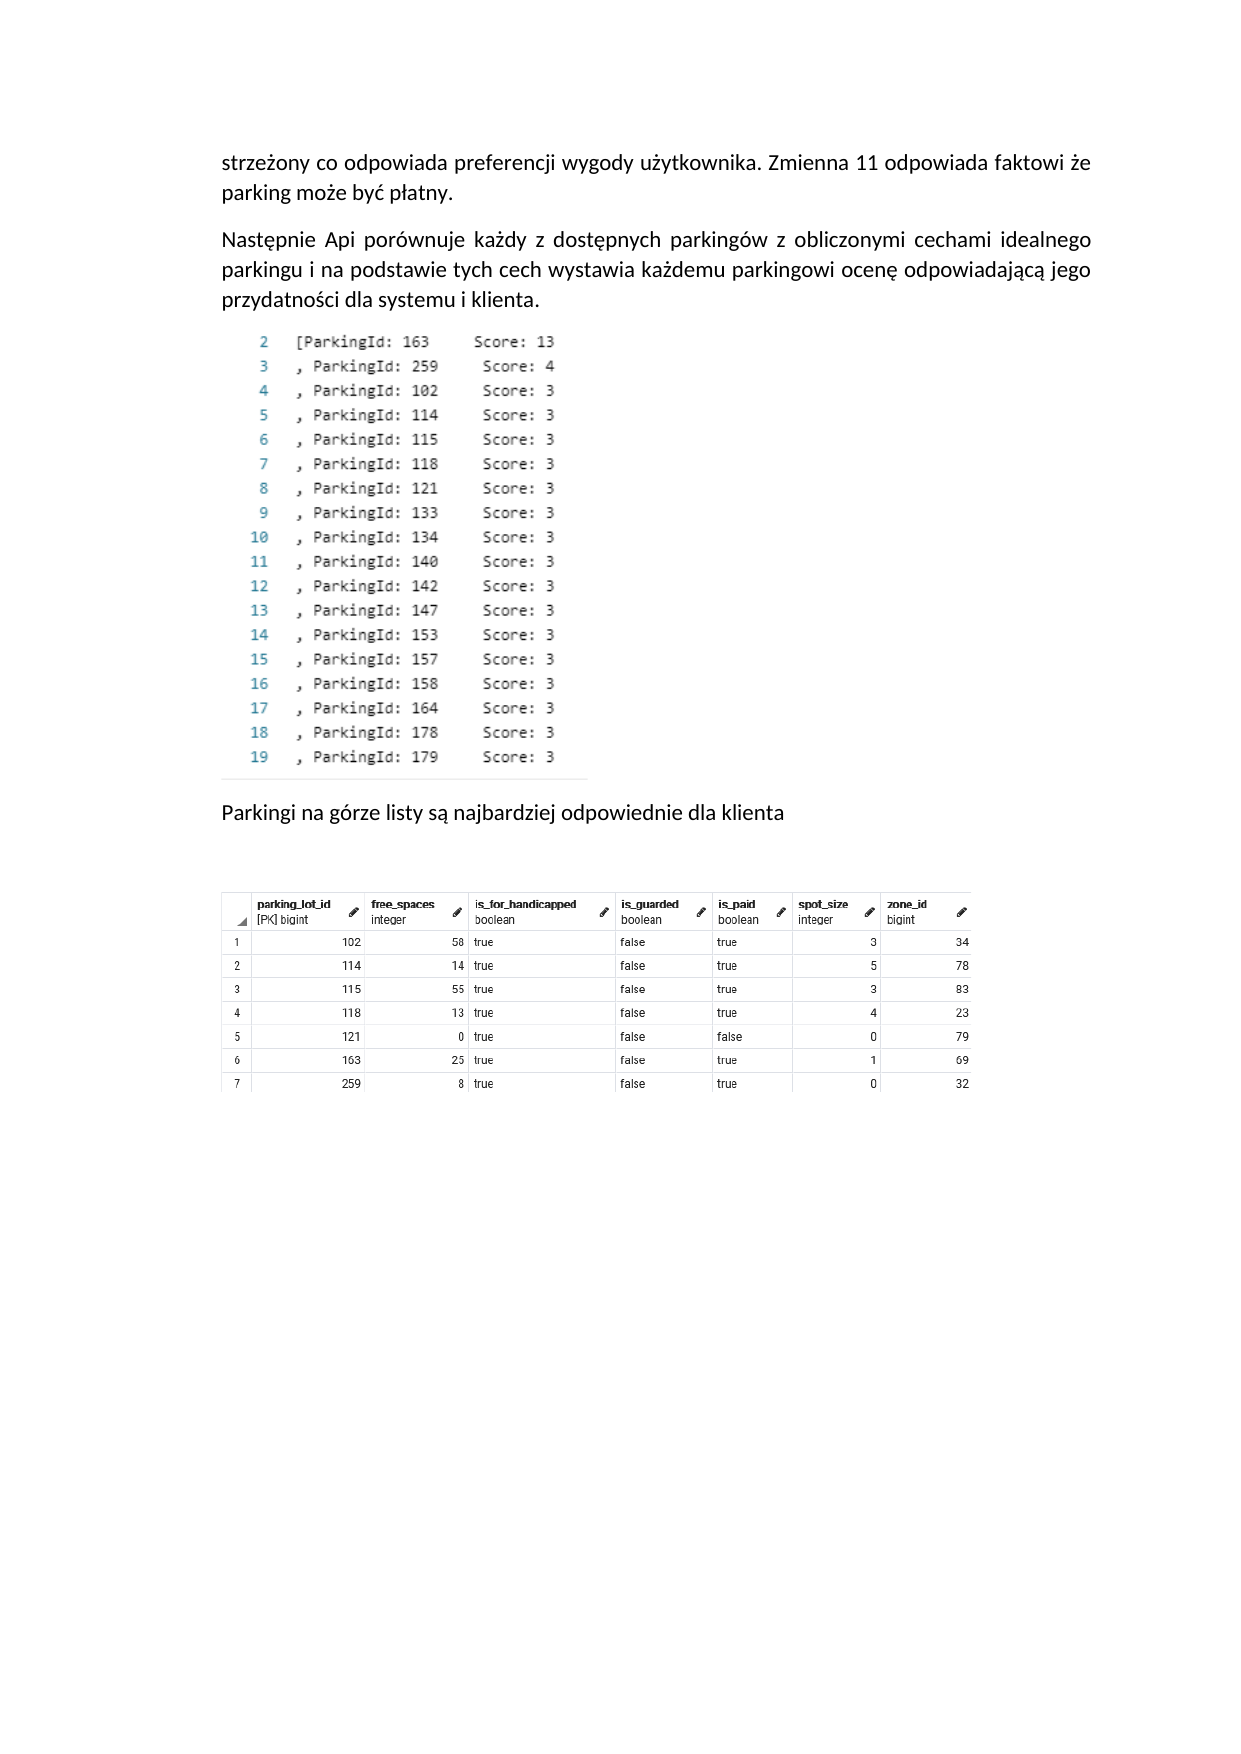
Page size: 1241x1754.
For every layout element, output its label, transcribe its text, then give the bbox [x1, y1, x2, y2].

picture [221, 892, 972, 1092]
picture [221, 332, 588, 780]
text Następnie Api porównuje każdy z dostępnych parkingów z obliczonymi cechami idealnego parkingu i na podstawie tych cech wystawia każdemu parkingowi ocenę odpowiadającą jego przydatności dla systemu i klienta. [221, 225, 1093, 313]
text Parkingi na górze listy są najbardziej odpowiednie dla klienta [221, 798, 1093, 826]
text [221, 148, 1093, 206]
